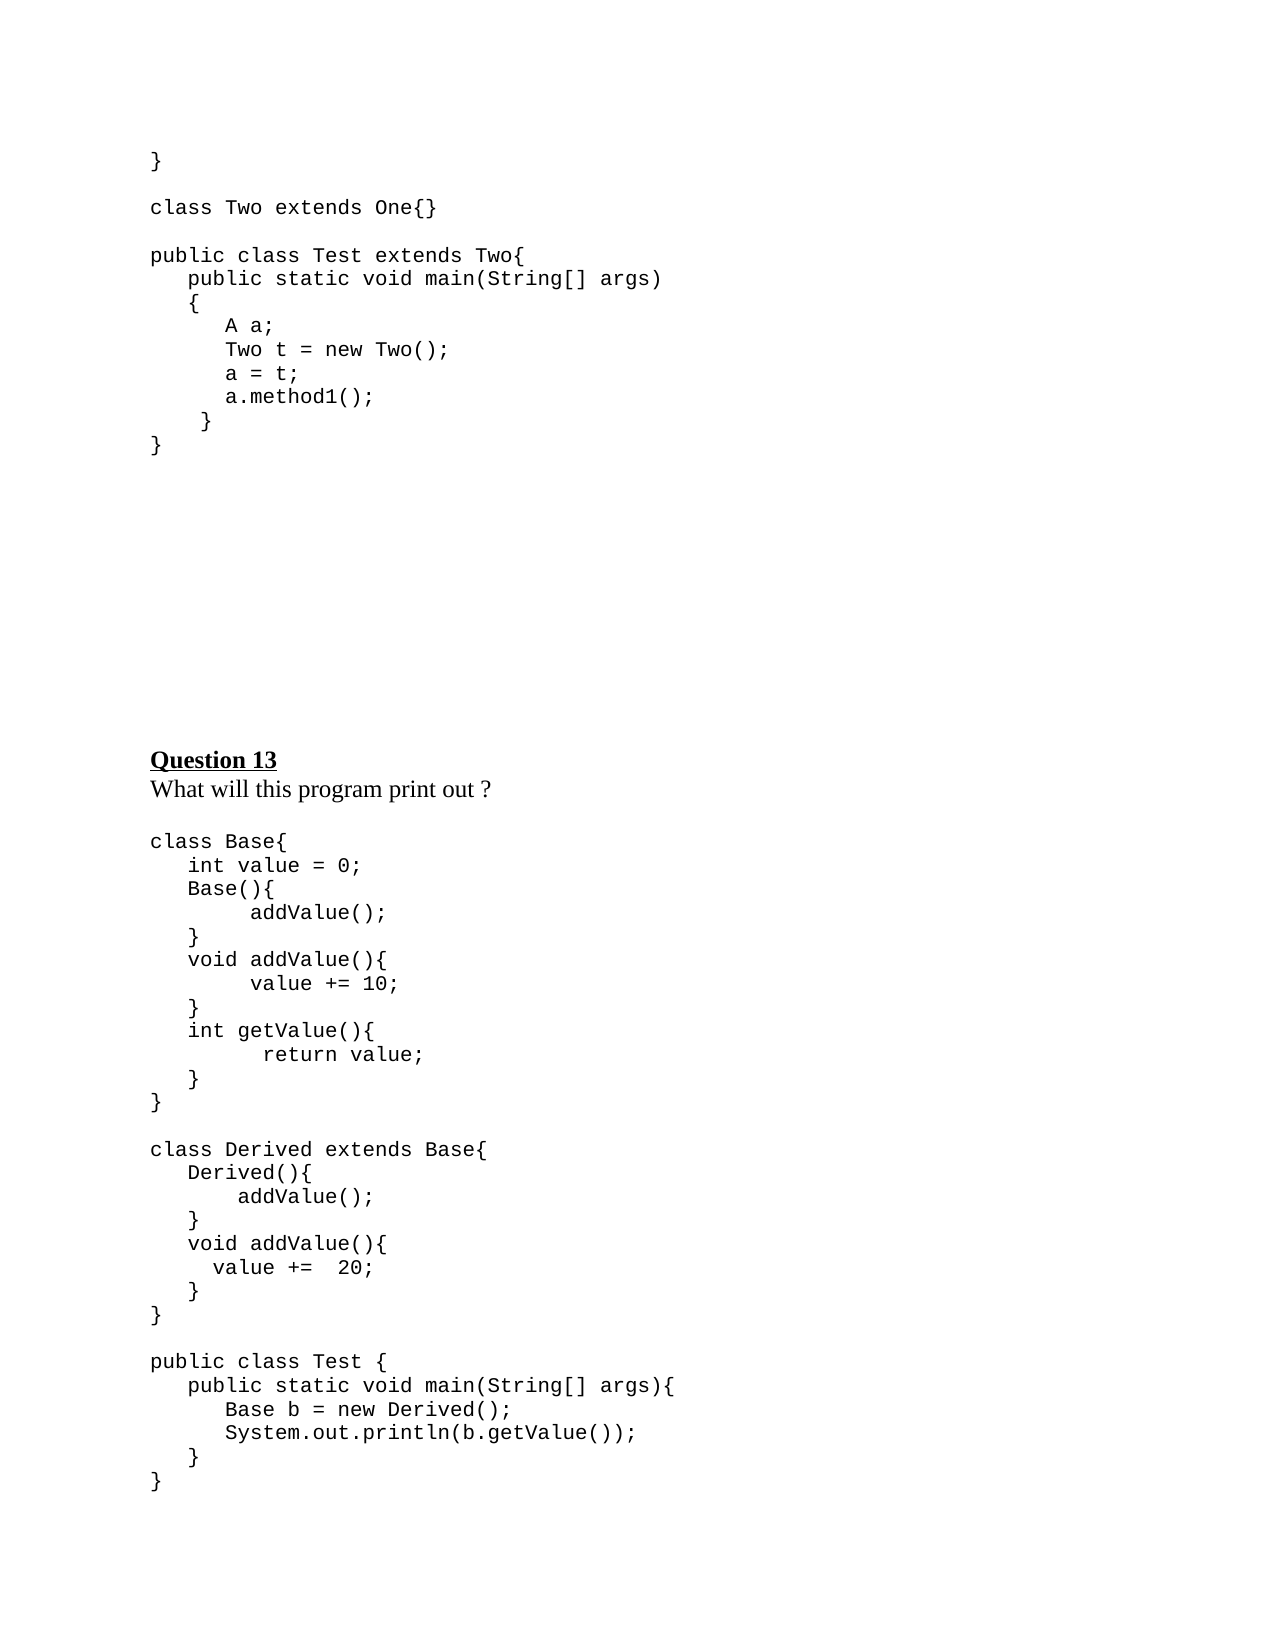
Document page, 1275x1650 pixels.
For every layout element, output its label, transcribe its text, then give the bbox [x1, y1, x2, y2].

text } [150, 1068, 1125, 1091]
text } [150, 150, 1125, 174]
text Base b = new Derived(); [150, 1399, 1125, 1422]
text System.out.println(b.getValue()); [150, 1422, 1125, 1446]
text addValue(); [150, 902, 1125, 926]
text return value; [150, 1044, 1125, 1068]
text } [150, 1469, 1125, 1493]
text } [150, 1091, 1125, 1115]
text } [150, 1209, 1125, 1233]
text void addValue(){ [150, 1233, 1125, 1257]
text public static void main(String[] args) [150, 268, 1125, 292]
text } [150, 1304, 1125, 1328]
text } [150, 926, 1125, 949]
text } [150, 1280, 1125, 1304]
text What will this program print out ? [150, 774, 1125, 802]
text public static void main(String[] args){ [150, 1375, 1125, 1399]
text int value = 0; [150, 855, 1125, 878]
text } [150, 434, 1125, 457]
text value += 20; [150, 1257, 1125, 1280]
text Question 13 [150, 745, 1125, 774]
text } [150, 1446, 1125, 1469]
text void addValue(){ [150, 949, 1125, 973]
text Two t = new Two(); [150, 339, 1125, 363]
text class Base{ [150, 831, 1125, 855]
text Derived(){ [150, 1162, 1125, 1186]
text addValue(); [150, 1186, 1125, 1209]
text a.method1(); [150, 386, 1125, 410]
text } [150, 410, 1125, 434]
text value += 10; [150, 973, 1125, 997]
text public class Test extends Two{ [150, 244, 1125, 268]
text Base(){ [150, 878, 1125, 902]
text class Derived extends Base{ [150, 1138, 1125, 1162]
text A a; [150, 316, 1125, 339]
text public class Test { [150, 1351, 1125, 1375]
text } [150, 997, 1125, 1020]
text class Two extends One{} [150, 197, 1125, 221]
text int getValue(){ [150, 1020, 1125, 1044]
text a = t; [150, 363, 1125, 386]
text { [150, 292, 1125, 316]
